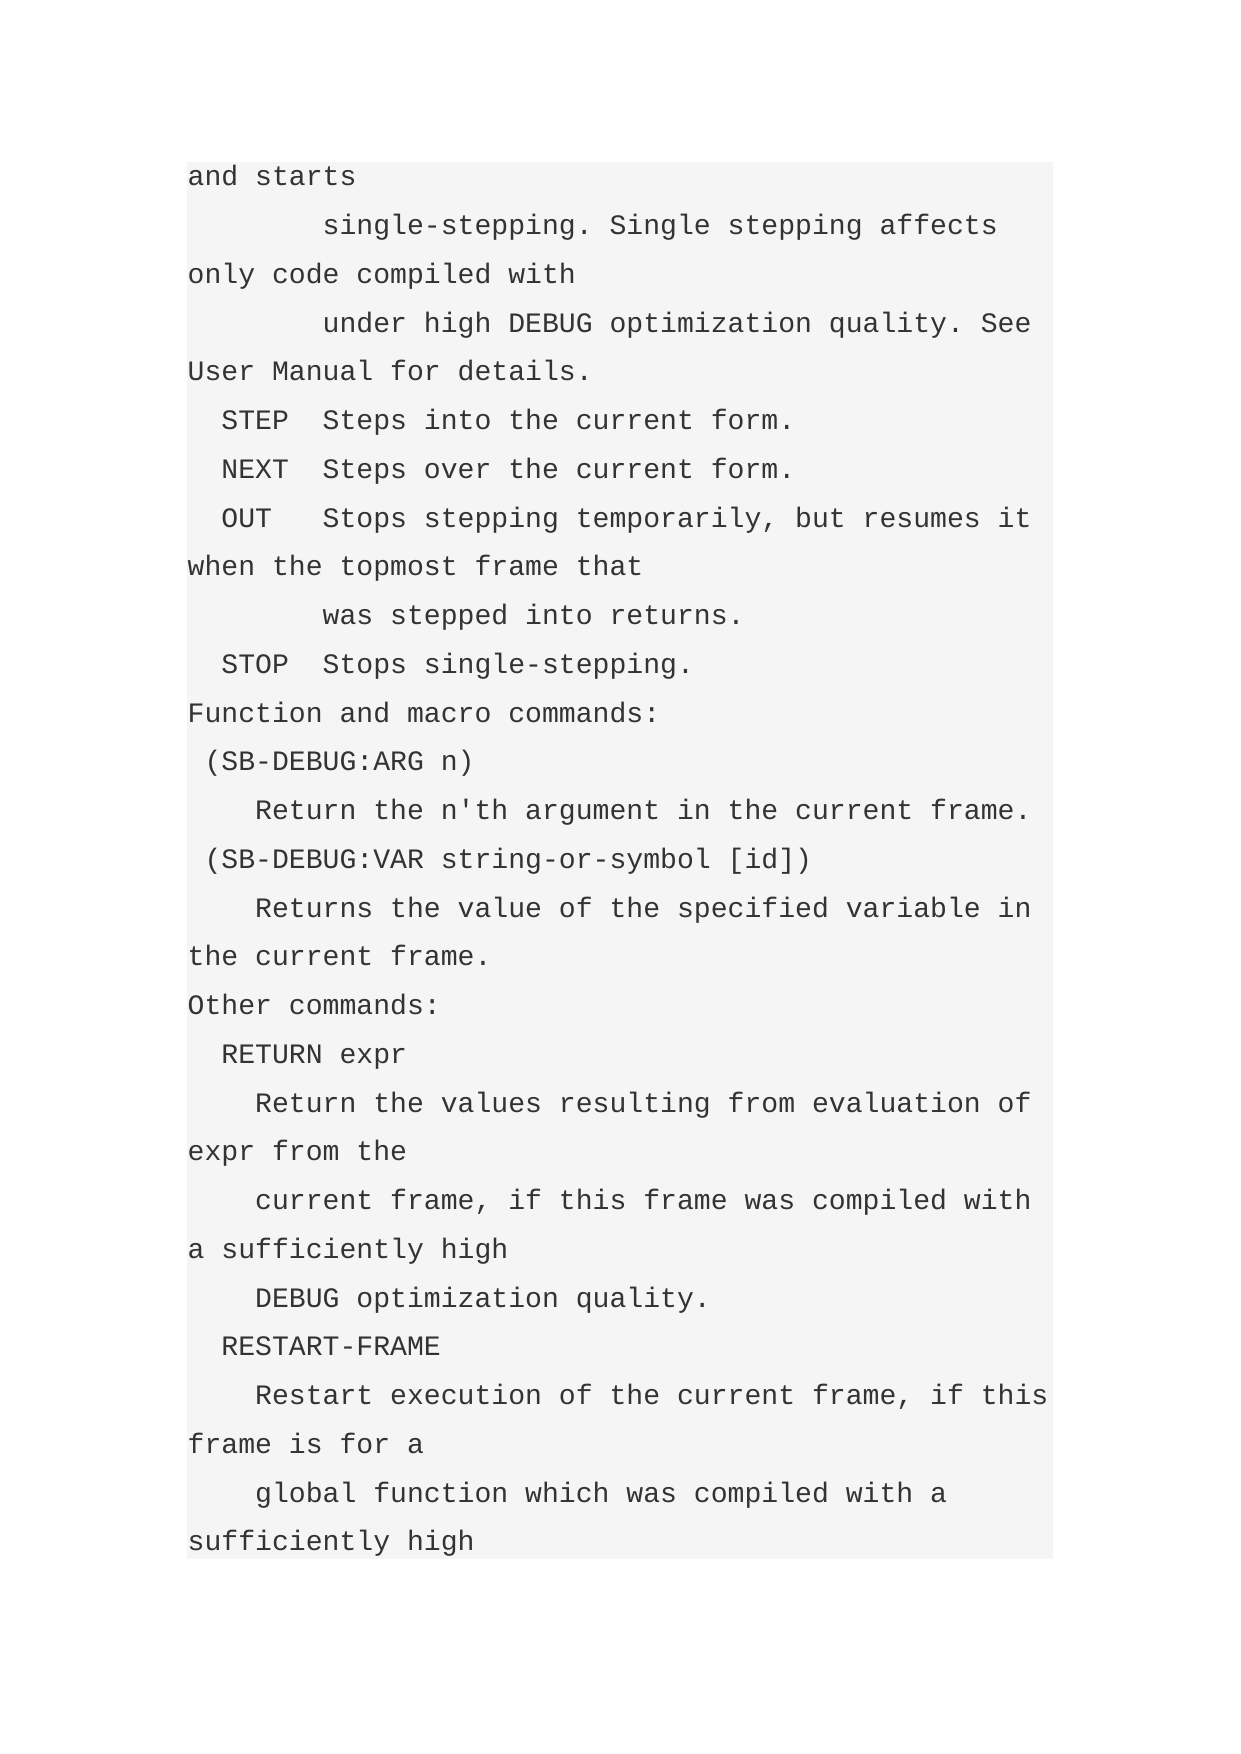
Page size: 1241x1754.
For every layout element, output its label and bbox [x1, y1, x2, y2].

text [187, 162, 1053, 1559]
